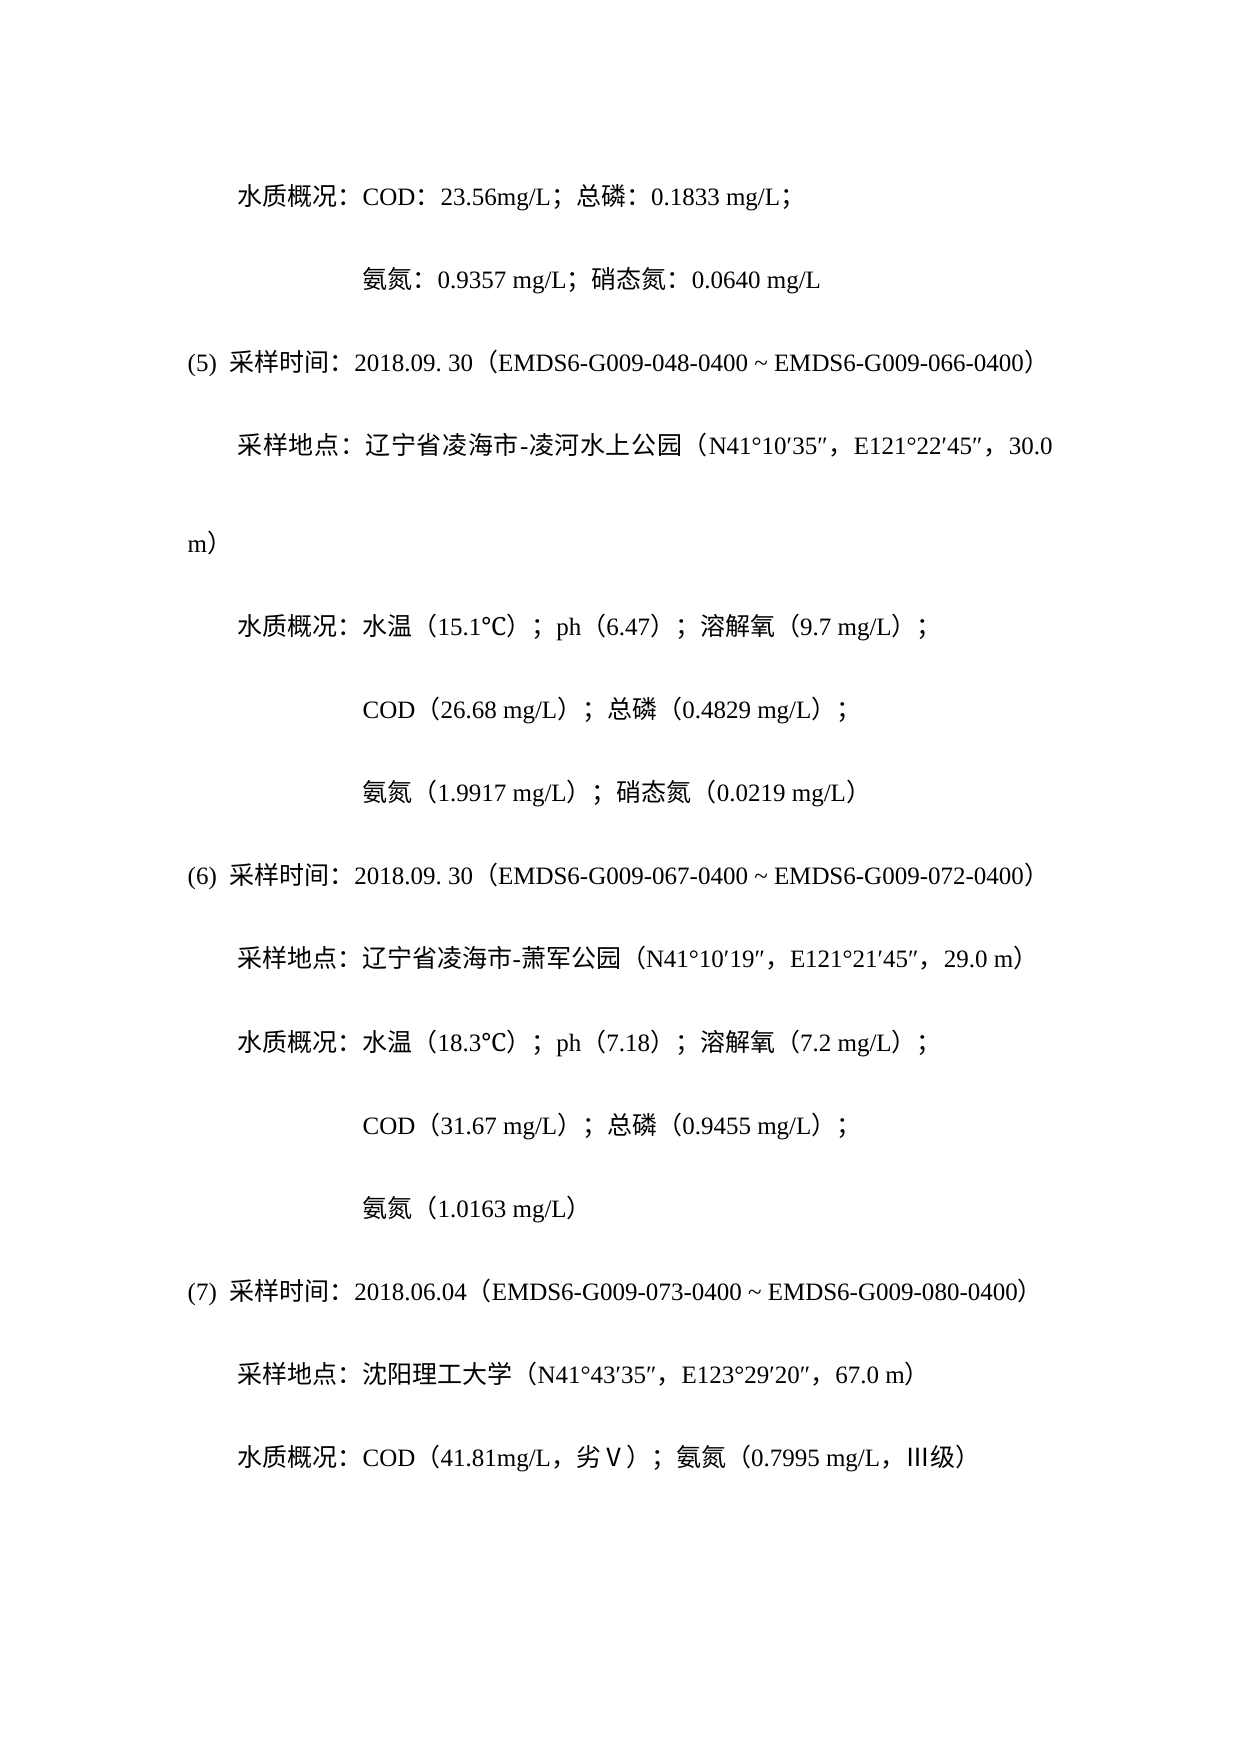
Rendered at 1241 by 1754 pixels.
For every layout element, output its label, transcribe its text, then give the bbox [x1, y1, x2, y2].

text 采样地点：沈阳理工大学（N41°43′35″，E123°29′20″，67.0 m） [187, 1340, 1053, 1405]
list 采样时间：2018.09. 30（EMDS6-G009-048-0400 ~ EMDS6-G009-066-0400） [187, 328, 1053, 393]
text 水质概况：水温（15.1℃）；ph（6.47）；溶解氧（9.7 mg/L）； [187, 592, 1053, 657]
text 氨氮（1.9917 mg/L）；硝态氮（0.0219 mg/L） [187, 758, 1053, 823]
list 采样时间：2018.09. 30（EMDS6-G009-067-0400 ~ EMDS6-G009-072-0400） [187, 841, 1053, 906]
text COD（31.67 mg/L）；总磷（0.9455 mg/L）； [187, 1091, 1053, 1156]
text 水质概况：COD（41.81mg/L，劣Ⅴ）；氨氮（0.7995 mg/L，Ⅲ级） [187, 1423, 1053, 1488]
list 采样时间：2018.06.04（EMDS6-G009-073-0400 ~ EMDS6-G009-080-0400） [187, 1257, 1053, 1322]
text 氨氮（1.0163 mg/L） [187, 1174, 1053, 1239]
text COD（26.68 mg/L）；总磷（0.4829 mg/L）； [187, 675, 1053, 740]
text 采样地点：辽宁省凌海市-凌河水上公园（N41°10′35″，E121°22′45″，30.0 m） [187, 411, 1053, 574]
text 氨氮：0.9357 mg/L；硝态氮：0.0640 mg/L [187, 245, 1053, 310]
text 水质概况：水温（18.3℃）；ph（7.18）；溶解氧（7.2 mg/L）； [187, 1008, 1053, 1073]
text 水质概况：COD：23.56mg/L；总磷：0.1833 mg/L； [187, 162, 1053, 227]
text 采样地点：辽宁省凌海市-萧军公园（N41°10′19″，E121°21′45″，29.0 m） [187, 924, 1053, 989]
